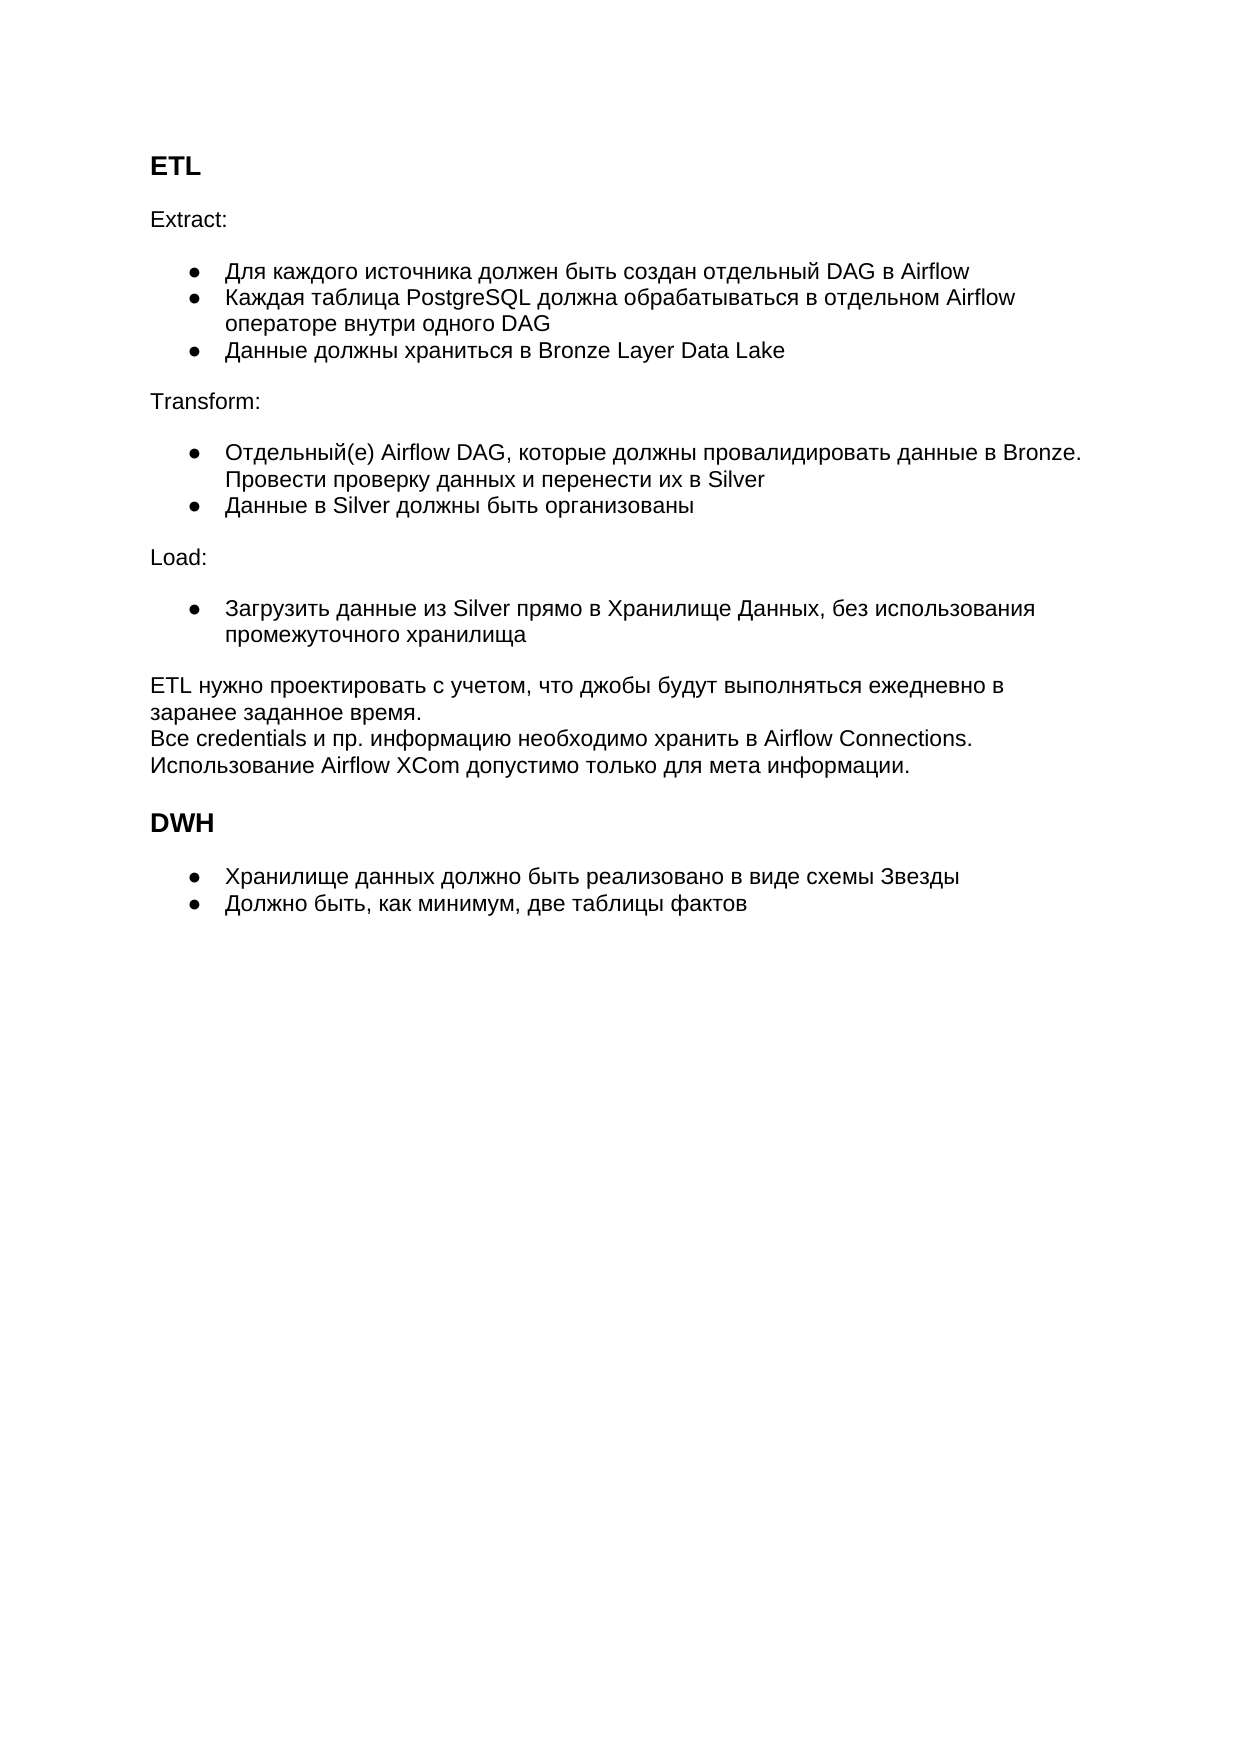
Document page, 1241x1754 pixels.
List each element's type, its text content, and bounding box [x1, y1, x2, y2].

list Данные в Silver должны быть организованы [187, 492, 1090, 518]
text Load: [150, 543, 1090, 570]
text Использование Airflow XCom допустимо только для мета информации. [150, 752, 1090, 778]
text ETL нужно проектировать с учетом, что джобы будут выполняться ежедневно в заранее заданное время. [150, 672, 1090, 725]
text Extract: [150, 206, 1090, 233]
list Каждая таблица PostgreSQL должна обрабатываться в отдельном Airflow операторе внутри одного DAG [187, 284, 1090, 337]
list Должно быть, как минимум, две таблицы фактов [187, 890, 1090, 916]
list Хранилище данных должно быть реализовано в виде схемы Звезды [187, 863, 1090, 890]
list Загрузить данные из Silver прямо в Хранилище Данных, без использования промежуточного хранилища [187, 595, 1090, 647]
text Все credentials и пр. информацию необходимо хранить в Airflow Connections. [150, 725, 1090, 752]
list Отдельный(е) Airflow DAG, которые должны провалидировать данные в Bronze. Провести проверку данных и перенести их в Silver [187, 439, 1090, 492]
subtitle DWH [150, 807, 1090, 838]
list Данные должны храниться в Bronze Layer Data Lake [187, 337, 1090, 363]
subtitle ETL [150, 150, 1090, 181]
list Для каждого источника должен быть создан отдельный DAG в Airflow [187, 258, 1090, 284]
text Transform: [150, 388, 1090, 414]
